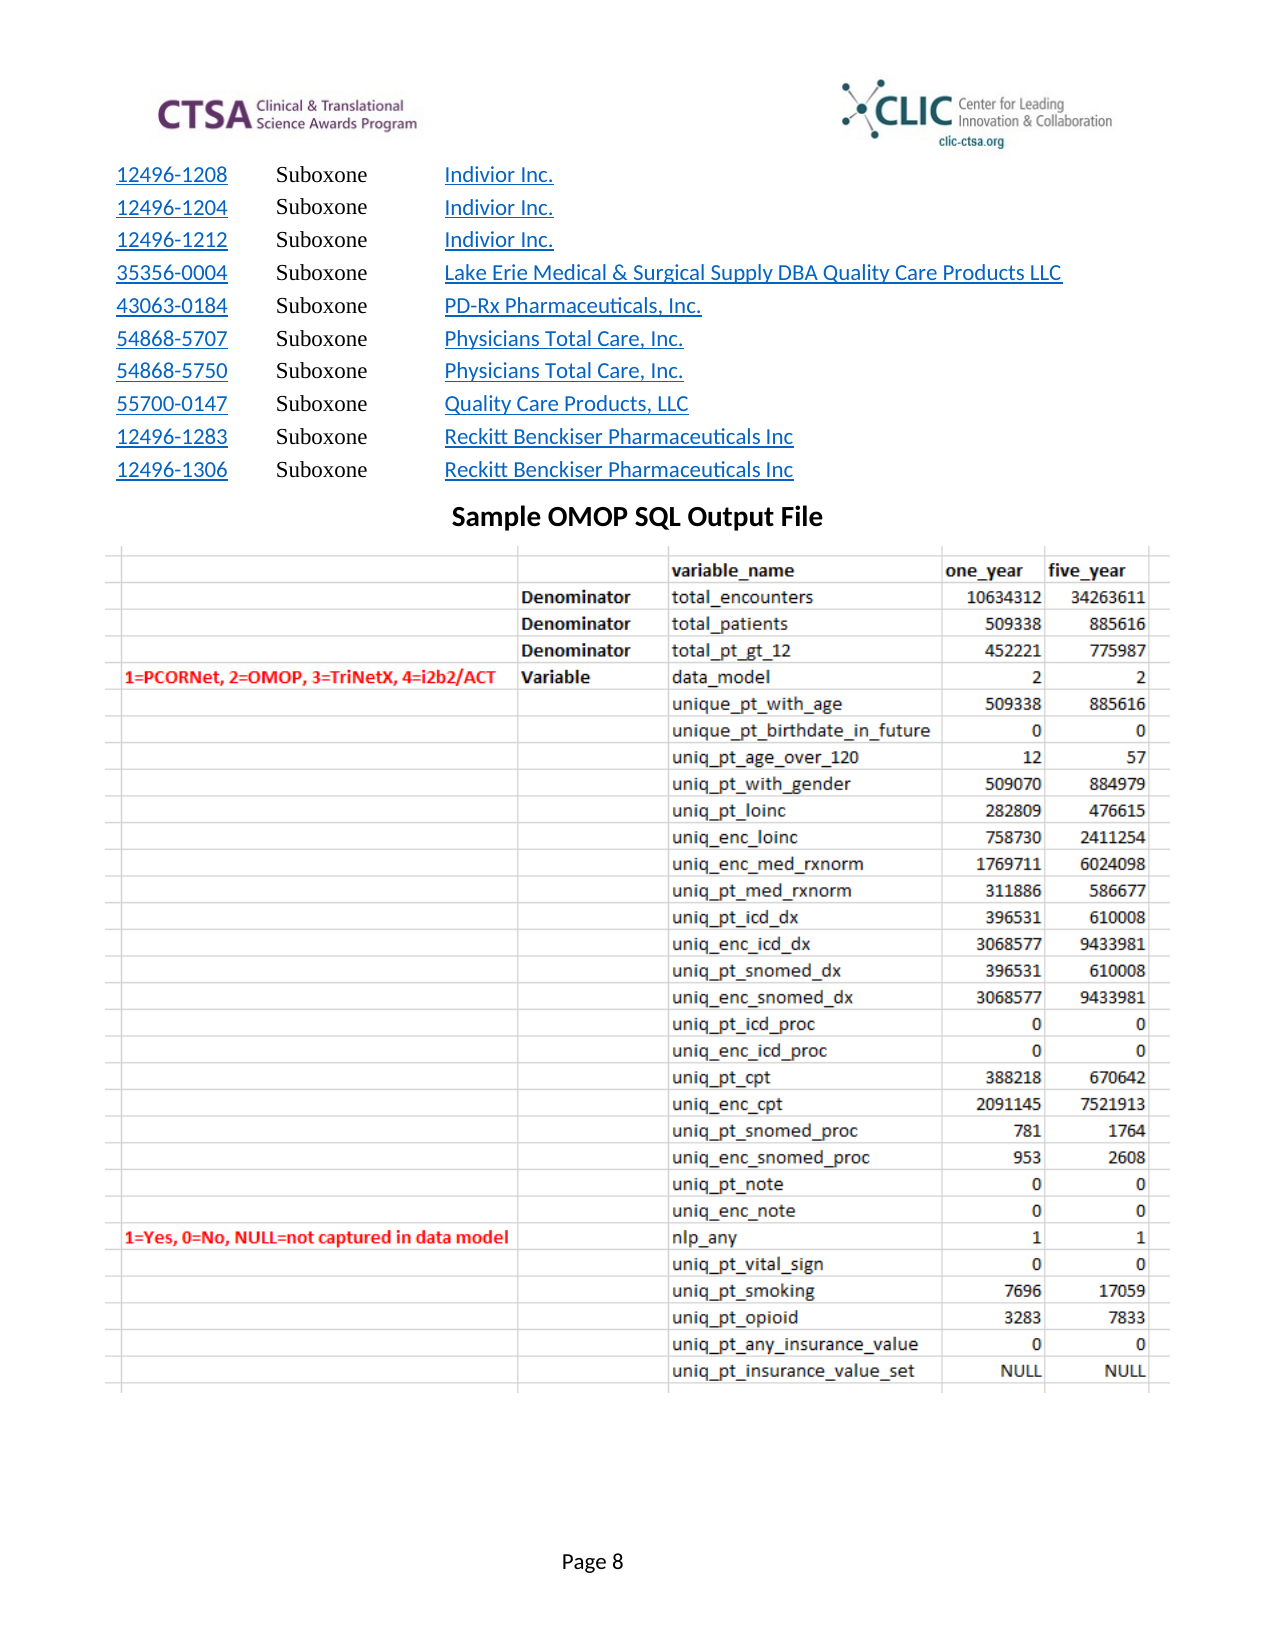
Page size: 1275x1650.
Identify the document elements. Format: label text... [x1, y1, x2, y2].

table_cell Reckitt Benckiser Pharmaceuticals Inc [433, 420, 1099, 453]
table_cell Reckitt Benckiser Pharmaceuticals Inc [433, 453, 1099, 486]
table_cell Physicians Total Care, Inc. [433, 321, 1099, 354]
table_cell Physicians Total Care, Inc. [433, 354, 1099, 387]
table_cell Suboxone [264, 223, 433, 256]
table_cell Suboxone [264, 321, 433, 354]
table_cell 12496-1212 [105, 223, 264, 256]
table_cell 43063-0184 [105, 289, 264, 321]
table_cell Suboxone [264, 190, 433, 223]
table_cell PD-Rx Pharmaceuticals, Inc. [433, 289, 1099, 321]
table_cell Suboxone [264, 453, 433, 486]
table_cell 12496-1208 [105, 158, 264, 190]
table_cell Quality Care Products, LLC [433, 387, 1099, 420]
picture [150, 75, 1125, 158]
table_cell Suboxone [264, 354, 433, 387]
table_cell Suboxone [264, 289, 433, 321]
table_cell 55700-0147 [105, 387, 264, 420]
table_cell Lake Erie Medical & Surgical Supply DBA Quality Care Products LLC [433, 256, 1099, 289]
table_cell 12496-1283 [105, 420, 264, 453]
table_cell Suboxone [264, 387, 433, 420]
table_cell Suboxone [264, 256, 433, 289]
table_cell 54868-5750 [105, 354, 264, 387]
picture [105, 546, 1170, 1393]
table_cell 54868-5707 [105, 321, 264, 354]
table_cell 12496-1306 [105, 453, 264, 486]
table_cell Indivior Inc. [433, 223, 1099, 256]
table_cell Suboxone [264, 420, 433, 453]
table_cell 12496-1204 [105, 190, 264, 223]
text Sample OMOP SQL Output File [105, 498, 1170, 534]
table_cell Suboxone [264, 158, 433, 190]
table_cell Indivior Inc. [433, 158, 1099, 190]
table_cell 35356-0004 [105, 256, 264, 289]
table_cell Indivior Inc. [433, 190, 1099, 223]
